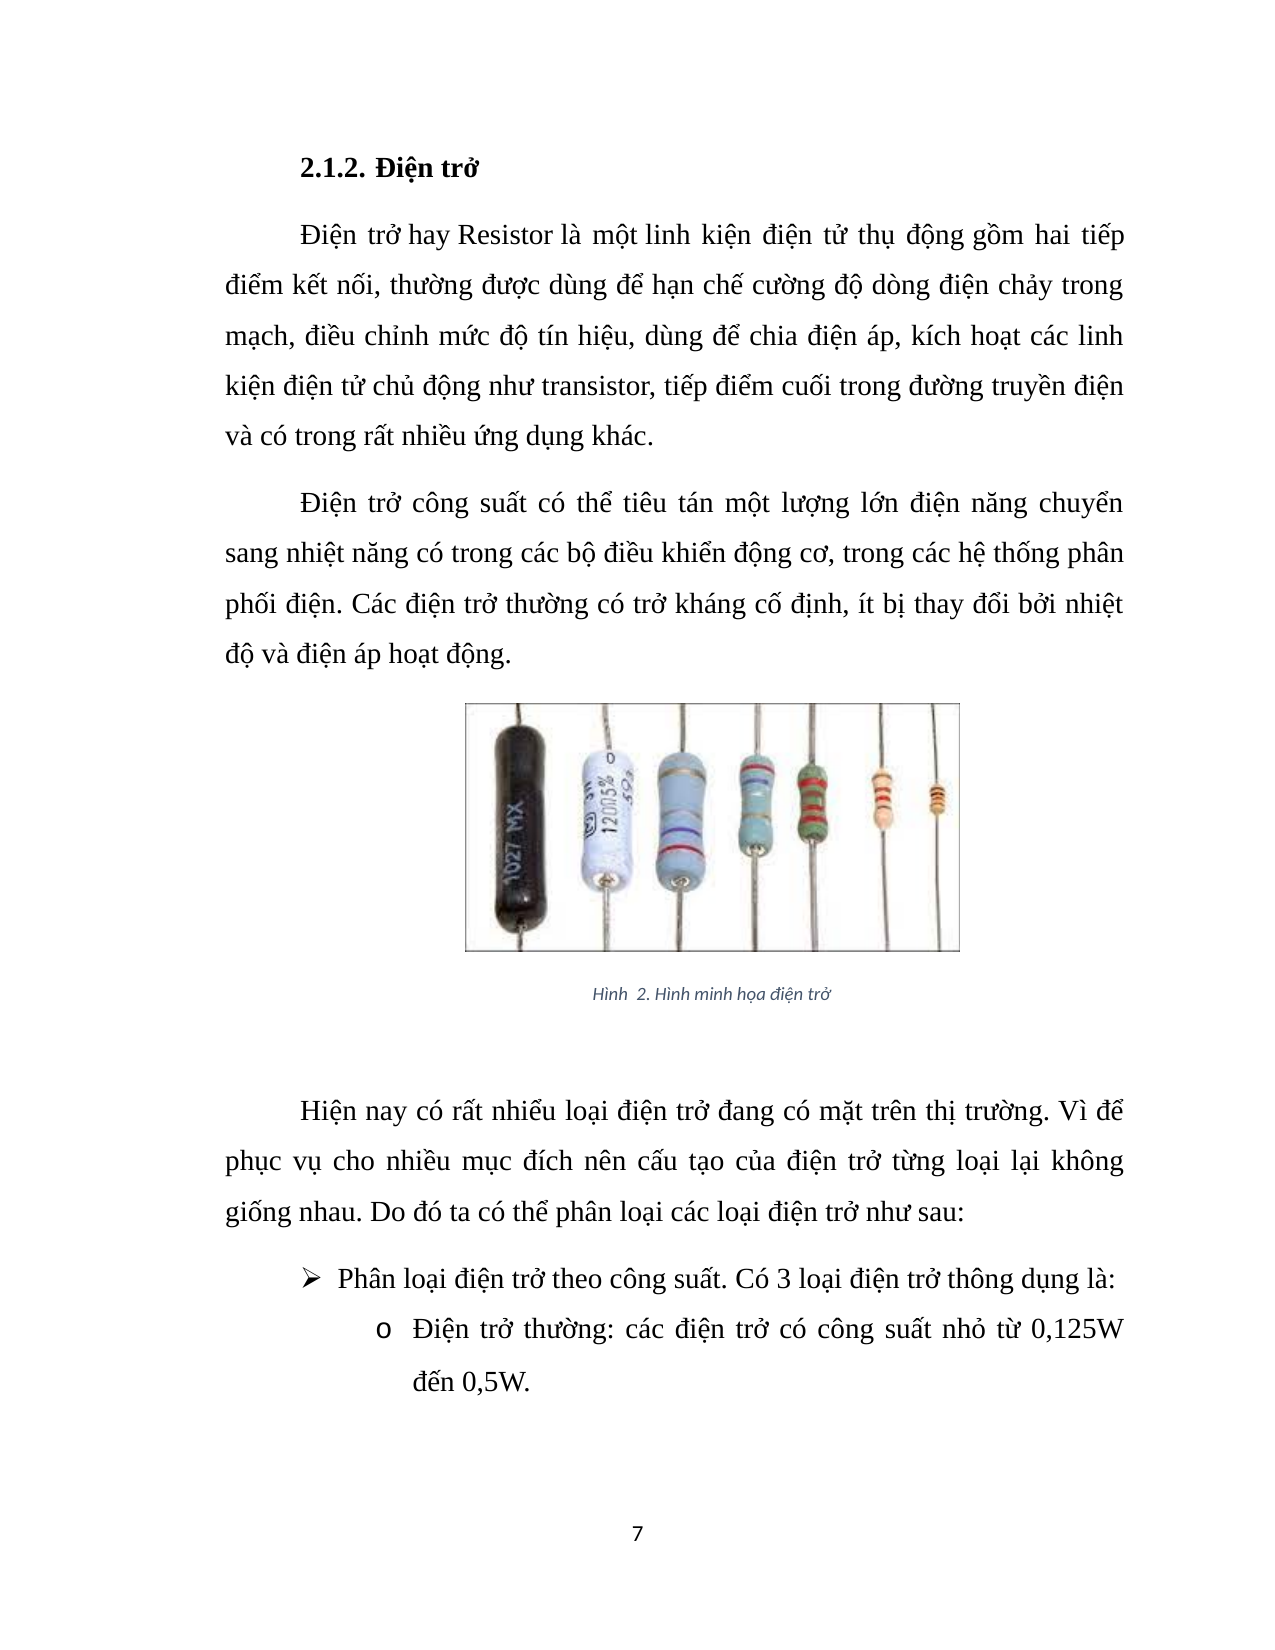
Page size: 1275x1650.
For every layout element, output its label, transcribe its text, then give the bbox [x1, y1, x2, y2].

text Hiện nay có rất nhiểu loại điện trở đang có mặt trên thị trường. Vì để phục vụ cho nhiều mục đích nên cấu tạo của điện trở từng loại lại không giống nhau. Do đó ta có thể phân loại các loại điện trở như sau: [225, 1093, 1125, 1227]
list Điện trở [300, 150, 1125, 183]
list Điện trở thường: các điện trở có công suất nhỏ từ 0,125W đến 0,5W. [375, 1311, 1125, 1398]
text Điện trở hay Resistor là một linh kiện điện tử thụ động gồm hai tiếp điểm kết nối, thường được dùng để hạn chế cường độ dòng điện chảy trong mạch, điều chỉnh mức độ tín hiệu, dùng để chia điện áp, kích hoạt các linh kiện điện tử chủ động như transistor, tiếp điểm cuối trong đường truyền điện và có trong rất nhiều ứng dụng khác. [225, 217, 1125, 452]
picture [465, 703, 960, 952]
list Phân loại điện trở theo công suất. Có 3 loại điện trở thông dụng là: [300, 1261, 1125, 1294]
text Điện trở công suất có thể tiêu tán một lượng lớn điện năng chuyển sang nhiệt năng có trong các bộ điều khiển động cơ, trong các hệ thống phân phối điện. Các điện trở thường có trở kháng cố định, ít bị thay đổi bởi nhiệt độ và điện áp hoạt động. [225, 485, 1125, 670]
